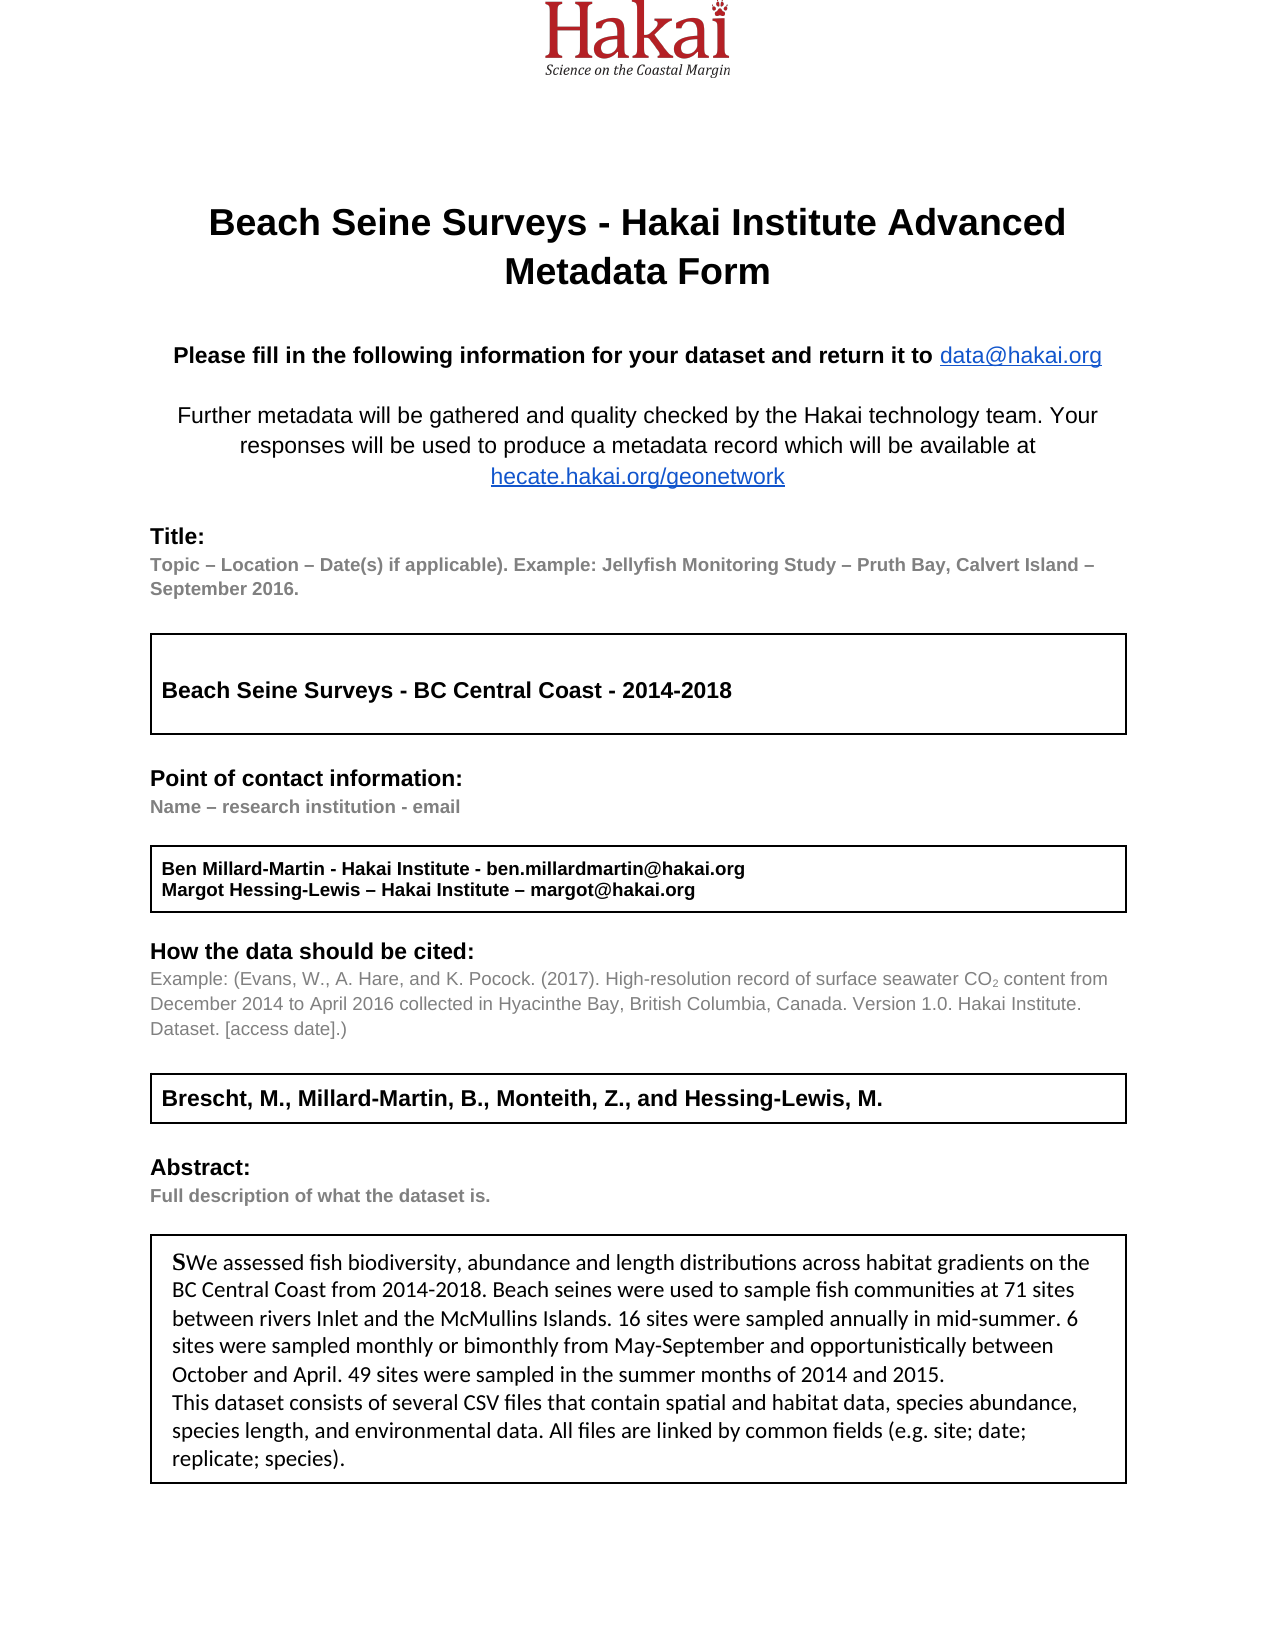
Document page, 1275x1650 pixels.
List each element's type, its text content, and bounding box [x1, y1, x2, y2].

text Point of contact information: [150, 765, 1125, 792]
table_header SWe assessed fish biodiversity, abundance and length distributions across habitat gradients on the BC Central Coast from 2014-2018. Beach seines were used to sample fish communities at 71 sites between rivers Inlet and the McMullins Islands. 16 sites were sampled annually in mid-summer. 6 sites were sampled monthly or bimonthly from May-September and opportunistically between October and April. 49 sites were sampled in the summer months of 2014 and 2015. This dataset consists of several CSV files that contain spatial and habitat data, species abundance, species length, and environmental data. All files are linked by common fields (e.g. site; date; replicate; species). [152, 1236, 1125, 1482]
subtitle Beach Seine Surveys - Hakai Institute Advanced Metadata Form [150, 200, 1125, 293]
text Example: (Evans, W., A. Hare, and K. Pocock. (2017). High-resolution record of surface seawater CO2 content from December 2014 to April 2016 collected in Hyacinthe Bay, British Columbia, Canada. Version 1.0. Hakai Institute. Dataset. [access date].) [150, 968, 1125, 1039]
table_header Beach Seine Surveys - BC Central Coast - 2014-2018 [152, 635, 1125, 733]
text Further metadata will be gathered and quality checked by the Hakai technology team. Your responses will be used to produce a metadata record which will be available at hecate.hakai.org/geonetwork [150, 402, 1125, 489]
text Full description of what the dataset is. [150, 1184, 1125, 1206]
text Name – research institution - email [150, 795, 1125, 817]
picture [545, 0, 730, 78]
text Title: [150, 523, 1125, 549]
text Please fill in the following information for your dataset and return it to data@hakai.org [150, 342, 1125, 368]
table_header Brescht, M., Millard-Martin, B., Monteith, Z., and Hessing-Lewis, M. [152, 1075, 1125, 1122]
text Topic – Location – Date(s) if applicable). Example: Jellyfish Monitoring Study – Pruth Bay, Calvert Island – September 2016. [150, 553, 1125, 600]
table_header Ben Millard-Martin - Hakai Institute - ben.millardmartin@hakai.org Margot Hessing-Lewis – Hakai Institute – margot@hakai.org [152, 847, 1125, 911]
text How the data should be cited: [150, 938, 1125, 964]
text Abstract: [150, 1154, 1125, 1181]
